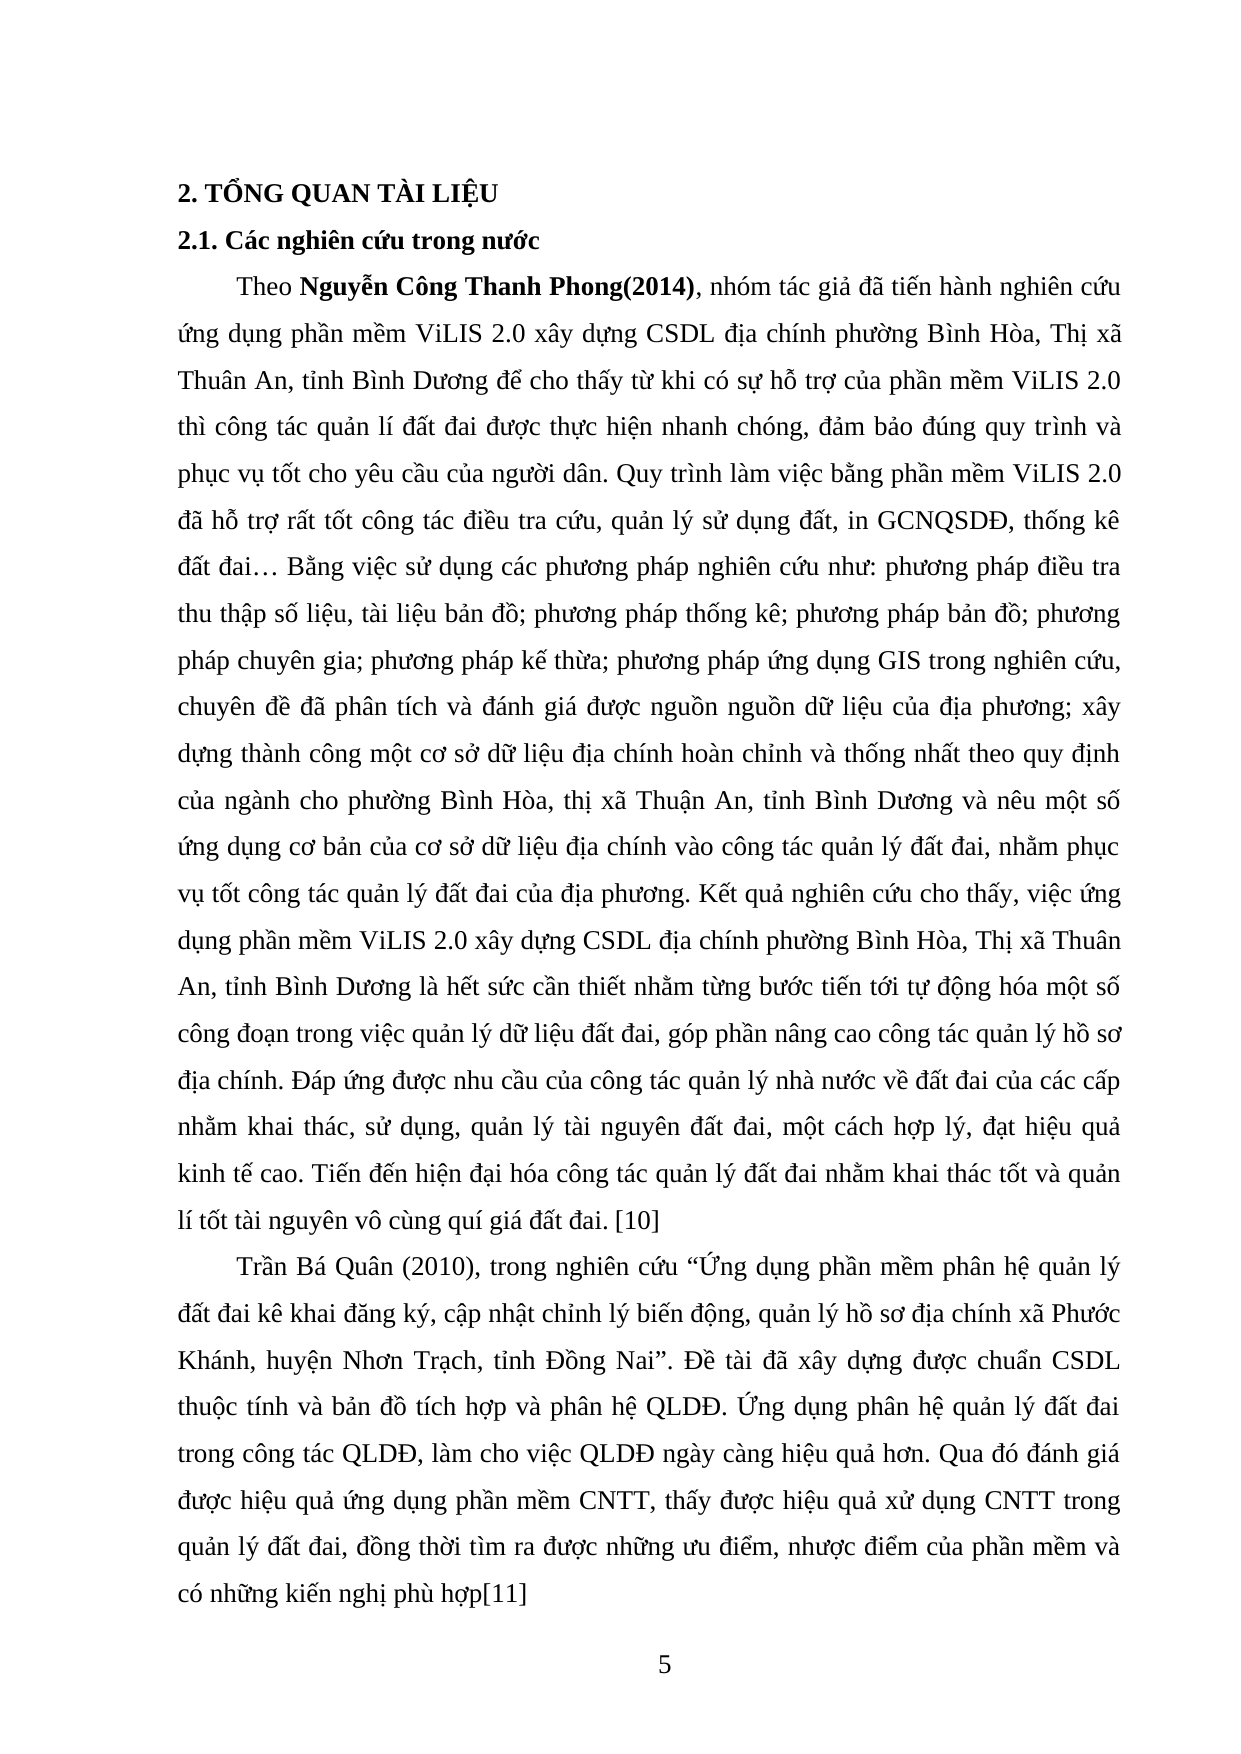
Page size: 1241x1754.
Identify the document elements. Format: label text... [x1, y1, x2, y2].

subtitle 2.1. Các nghiên cứu trong nước [177, 224, 1122, 255]
text Trần Bá Quân (2010), trong nghiên cứu “Ứng dụng phần mềm phân hệ quản lý đất đai kê khai đăng ký, cập nhật chỉnh lý biến động, quản lý hồ sơ địa chính xã Phước Khánh, huyện Nhơn Trạch, tỉnh Đồng Nai”. Đề tài đã xây dựng được chuẩn CSDL thuộc tính và bản đồ tích hợp và phân hệ QLDĐ. Ứng dụng phân hệ quản lý đất đai trong công tác QLDĐ, làm cho việc QLDĐ ngày càng hiệu quả hơn. Qua đó đánh giá được hiệu quả ứng dụng phần mềm CNTT, thấy được hiệu quả xử dụng CNTT trong quản lý đất đai, đồng thời tìm ra được những ưu điểm, nhược điểm của phần mềm và có những kiến nghị phù hợp[11] [177, 1251, 1122, 1608]
text Theo Nguyễn Công Thanh Phong(2014), nhóm tác giả đã tiến hành nghiên cứu ứng dụng phần mềm ViLIS 2.0 xây dựng CSDL địa chính phường Bình Hòa, Thị xã Thuân An, tỉnh Bình Dương để cho thấy từ khi có sự hỗ trợ của phần mềm ViLIS 2.0 thì công tác quản lí đất đai được thực hiện nhanh chóng, đảm bảo đúng quy trình và phục vụ tốt cho yêu cầu của người dân. Quy trình làm việc bằng phần mềm ViLIS 2.0 đã hỗ trợ rất tốt công tác điều tra cứu, quản lý sử dụng đất, in GCNQSDĐ, thống kê đất đai… Bằng việc sử dụng các phương pháp nghiên cứu như: phương pháp điều tra thu thập số liệu, tài liệu bản đồ; phương pháp thống kê; phương pháp bản đồ; phương pháp chuyên gia; phương pháp kế thừa; phương pháp ứng dụng GIS trong nghiên cứu, chuyên đề đã phân tích và đánh giá được nguồn nguồn dữ liệu của địa phương; xây dựng thành công một cơ sở dữ liệu địa chính hoàn chỉnh và thống nhất theo quy định của ngành cho phường Bình Hòa, thị xã Thuận An, tỉnh Bình Dương và nêu một số ứng dụng cơ bản của cơ sở dữ liệu địa chính vào công tác quản lý đất đai, nhằm phục vụ tốt công tác quản lý đất đai của địa phương. Kết quả nghiên cứu cho thấy, việc ứng dụng phần mềm ViLIS 2.0 xây dựng CSDL địa chính phường Bình Hòa, Thị xã Thuân An, tỉnh Bình Dương là hết sức cần thiết nhằm từng bước tiến tới tự động hóa một số công đoạn trong việc quản lý dữ liệu đất đai, góp phần nâng cao công tác quản lý hồ sơ địa chính. Đáp ứng được nhu cầu của công tác quản lý nhà nước về đất đai của các cấp nhằm khai thác, sử dụng, quản lý tài nguyên đất đai, một cách hợp lý, đạt hiệu quả kinh tế cao. Tiến đến hiện đại hóa công tác quản lý đất đai nhằm khai thác tốt và quản lí tốt tài nguyên vô cùng quí giá đất đai. [10] [177, 271, 1122, 1235]
subtitle 2. TỔNG QUAN TÀI LIỆU [177, 177, 1122, 208]
